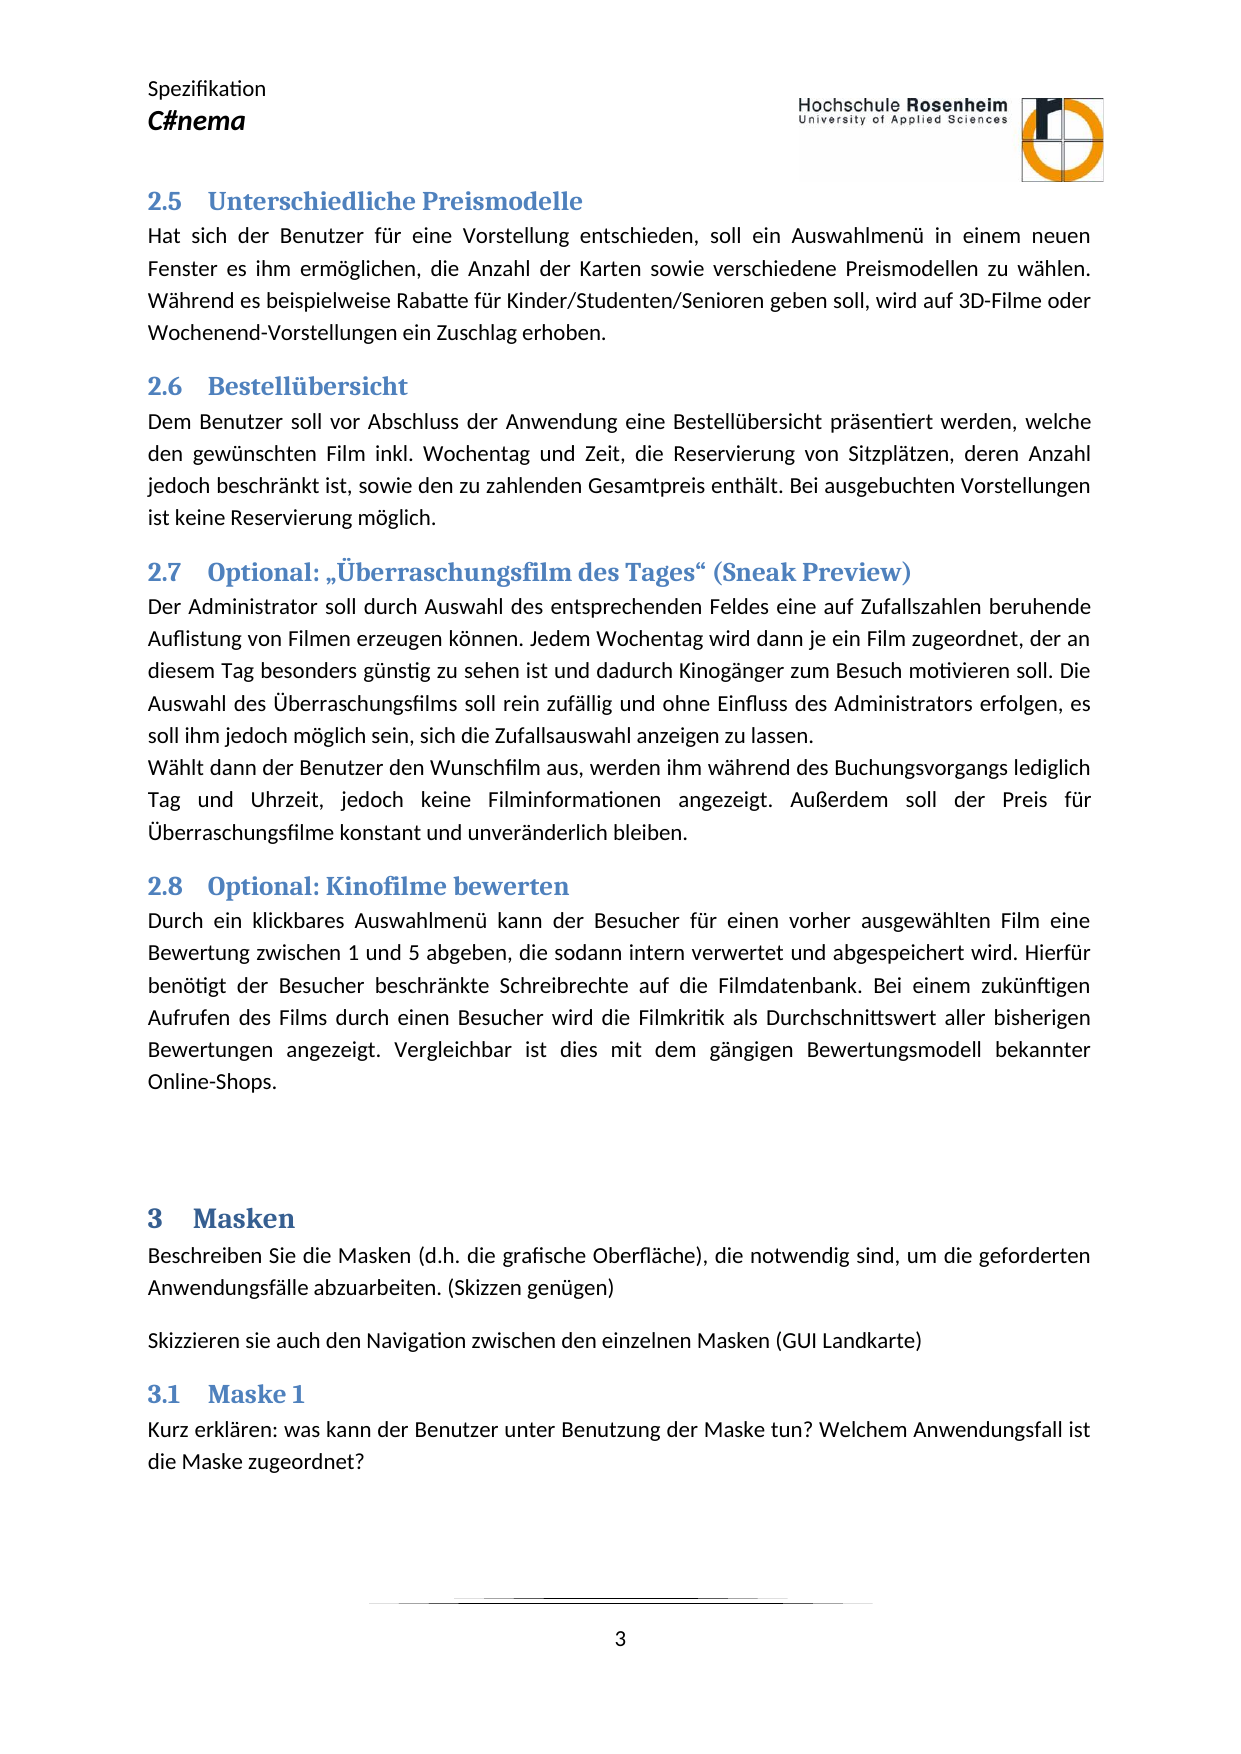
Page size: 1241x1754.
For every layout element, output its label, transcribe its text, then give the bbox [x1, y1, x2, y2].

text Durch ein klickbares Auswahlmenü kann der Besucher für einen vorher ausgewählten Film eine Bewertung zwischen 1 und 5 abgeben, die sodann intern verwertet und abgespeichert wird. Hierfür benötigt der Besucher beschränkte Schreibrechte auf die Filmdatenbank. Bei einem zukünftigen Aufrufen des Films durch einen Besucher wird die Filmkritik als Durchschnittswert aller bisherigen Bewertungen angezeigt. Vergleichbar ist dies mit dem gängigen Bewertungsmodell bekannter Online-Shops. [148, 906, 1093, 1095]
text Skizzieren sie auch den Navigation zwischen den einzelnen Masken (GUI Landkarte) [148, 1326, 1093, 1354]
picture [799, 98, 1104, 182]
text Beschreiben Sie die Masken (d.h. die grafische Oberfläche), die notwendig sind, um die geforderten Anwendungsfälle abzuarbeiten. (Skizzen genügen) [148, 1241, 1093, 1301]
text Hat sich der Benutzer für eine Vorstellung entschieden, soll ein Auswahlmenü in einem neuen Fenster es ihm ermöglichen, die Anzahl der Karten sowie verschiedene Preismodellen zu wählen. Während es beispielweise Rabatte für Kinder/Studenten/Senioren geben soll, wird auf 3D-Filme oder Wochenend-Vorstellungen ein Zuschlag erhoben. [148, 222, 1093, 346]
subtitle Optional: „Überraschungsfilm des Tages“ (Sneak Preview) [148, 557, 1093, 588]
subtitle Bestellübersicht [148, 371, 1093, 402]
subtitle Optional: Kinofilme bewerten [148, 871, 1093, 902]
text Wählt dann der Benutzer den Wunschfilm aus, werden ihm während des Buchungsvorgangs lediglich Tag und Uhrzeit, jedoch keine Filminformationen angezeigt. Außerdem soll der Preis für Überraschungsfilme konstant und unveränderlich bleiben. [148, 753, 1093, 846]
subtitle Unterschiedliche Preismodelle [148, 148, 1093, 217]
text Der Administrator soll durch Auswahl des entsprechenden Feldes eine auf Zufallszahlen beruhende Auflistung von Filmen erzeugen können. Jedem Wochentag wird dann je ein Film zugeordnet, der an diesem Tag besonders günstig zu sehen ist und dadurch Kinogänger zum Besuch motivieren soll. Die Auswahl des Überraschungsfilms soll rein zufällig und ohne Einfluss des Administrators erfolgen, es soll ihm jedoch möglich sein, sich die Zufallsauswahl anzeigen zu lassen. [148, 592, 1093, 749]
text Dem Benutzer soll vor Abschluss der Anwendung eine Bestellübersicht präsentiert werden, welche den gewünschten Film inkl. Wochentag und Zeit, die Reservierung von Sitzplätzen, deren Anzahl jedoch beschränkt ist, sowie den zu zahlenden Gesamtpreis enthält. Bei ausgebuchten Vorstellungen ist keine Reservierung möglich. [148, 407, 1093, 532]
text Kurz erklären: was kann der Benutzer unter Benutzung der Maske tun? Welchem Anwendungsfall ist die Maske zugeordnet? [148, 1415, 1093, 1475]
subtitle Maske 1 [148, 1379, 1093, 1410]
subtitle Masken [148, 1202, 1093, 1236]
